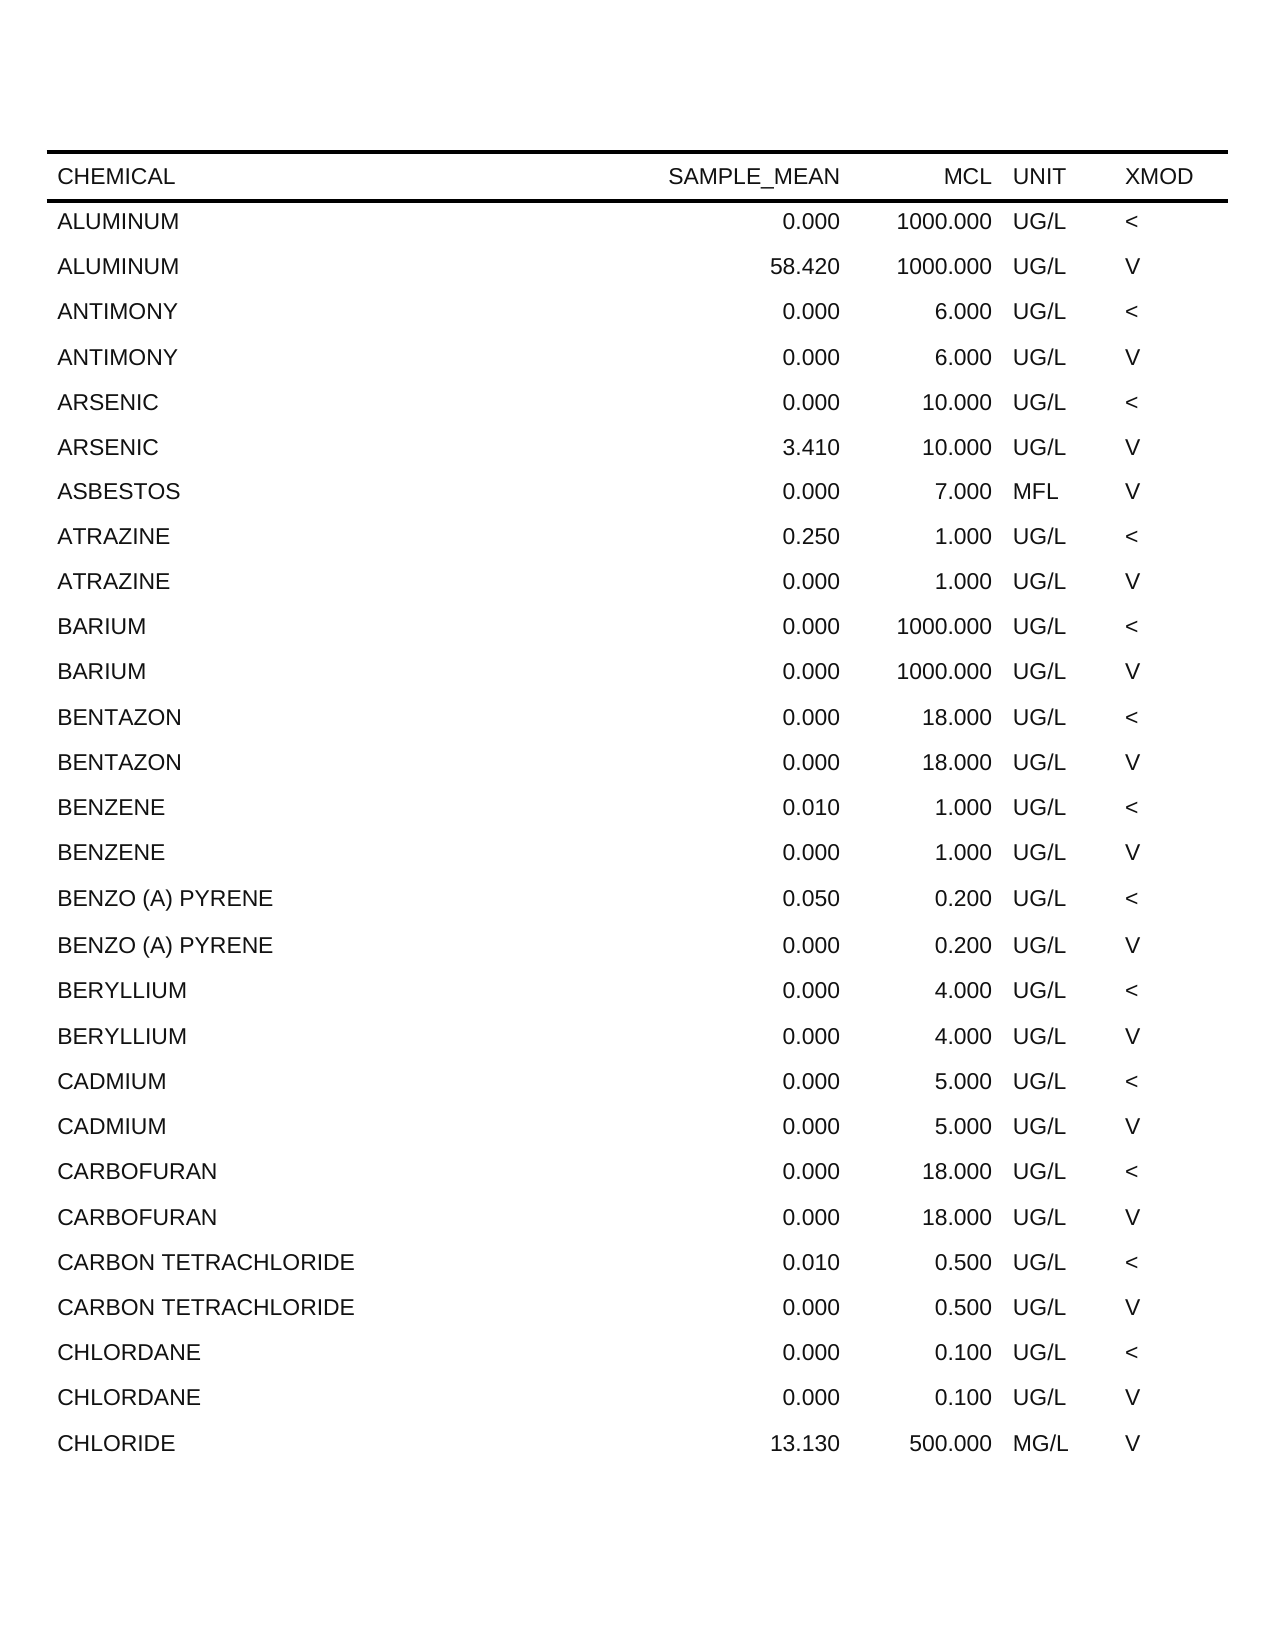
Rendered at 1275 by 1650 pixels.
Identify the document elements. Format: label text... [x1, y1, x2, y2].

table_cell 5.000 [850, 1059, 1002, 1104]
table_cell UG/L [1002, 513, 1114, 558]
table_header XMOD [1114, 154, 1228, 198]
table_cell 0.000 [638, 1330, 850, 1375]
table_cell V [1114, 470, 1228, 513]
table_cell MG/L [1002, 1420, 1114, 1465]
table_cell 10.000 [850, 379, 1002, 424]
table_header UNIT [1002, 154, 1114, 198]
table_cell UG/L [1002, 1285, 1114, 1330]
table_cell BENZENE [47, 830, 638, 875]
table_cell 0.000 [638, 739, 850, 784]
table_cell 1000.000 [850, 604, 1002, 649]
table_cell 3.410 [638, 425, 850, 470]
table_cell V [1114, 1104, 1228, 1149]
table_cell 18.000 [850, 694, 1002, 739]
table_cell < [1114, 875, 1228, 921]
table_cell ASBESTOS [47, 470, 638, 513]
table_cell 0.000 [638, 694, 850, 739]
table_cell UG/L [1002, 1330, 1114, 1375]
table_cell UG/L [1002, 694, 1114, 739]
table_cell V [1114, 739, 1228, 784]
table_cell ARSENIC [47, 379, 638, 424]
table_cell UG/L [1002, 875, 1114, 921]
table_header MCL [850, 154, 1002, 198]
table_cell BENTAZON [47, 694, 638, 739]
table_cell 18.000 [850, 1149, 1002, 1194]
table_cell 0.010 [638, 1239, 850, 1284]
table_cell V [1114, 1194, 1228, 1239]
table_cell < [1114, 1149, 1228, 1194]
table_cell UG/L [1002, 203, 1114, 244]
table_cell ANTIMONY [47, 289, 638, 334]
table_cell CARBOFURAN [47, 1149, 638, 1194]
table_cell 0.200 [850, 875, 1002, 921]
table_cell 1000.000 [850, 244, 1002, 289]
table_cell V [1114, 425, 1228, 470]
table_cell UG/L [1002, 244, 1114, 289]
table_cell V [1114, 244, 1228, 289]
table_cell 1000.000 [850, 649, 1002, 694]
table_cell 0.000 [638, 1059, 850, 1104]
table_cell 0.000 [638, 559, 850, 604]
table_cell UG/L [1002, 604, 1114, 649]
table_cell CHLORIDE [47, 1420, 638, 1465]
table_cell 0.100 [850, 1375, 1002, 1420]
table_cell 6.000 [850, 289, 1002, 334]
table_cell 1000.000 [850, 203, 1002, 244]
table_cell 4.000 [850, 1013, 1002, 1058]
table_cell 0.000 [638, 203, 850, 244]
table_header CHEMICAL [47, 154, 638, 198]
table_cell CARBOFURAN [47, 1194, 638, 1239]
table_cell 0.000 [638, 968, 850, 1013]
table_cell < [1114, 1239, 1228, 1284]
table_cell 0.500 [850, 1239, 1002, 1284]
table_cell UG/L [1002, 334, 1114, 379]
table_cell < [1114, 1059, 1228, 1104]
table_cell 0.000 [638, 1194, 850, 1239]
table_cell MFL [1002, 470, 1114, 513]
table_cell CHLORDANE [47, 1330, 638, 1375]
table_cell 0.000 [638, 921, 850, 968]
table_cell V [1114, 1013, 1228, 1058]
table_cell V [1114, 921, 1228, 968]
table_cell 0.000 [638, 289, 850, 334]
table_cell UG/L [1002, 785, 1114, 830]
table_cell UG/L [1002, 289, 1114, 334]
table_cell ANTIMONY [47, 334, 638, 379]
table_cell UG/L [1002, 425, 1114, 470]
table_cell < [1114, 604, 1228, 649]
table_cell ATRAZINE [47, 559, 638, 604]
table_cell 0.000 [638, 604, 850, 649]
table_cell 1.000 [850, 513, 1002, 558]
table_cell 0.000 [638, 334, 850, 379]
table_cell BENZENE [47, 785, 638, 830]
table_cell UG/L [1002, 379, 1114, 424]
table_cell BENTAZON [47, 739, 638, 784]
table_cell CADMIUM [47, 1059, 638, 1104]
table_cell 1.000 [850, 830, 1002, 875]
table_cell 0.000 [638, 470, 850, 513]
table_cell ARSENIC [47, 425, 638, 470]
table_cell UG/L [1002, 1149, 1114, 1194]
table_cell CADMIUM [47, 1104, 638, 1149]
table_cell UG/L [1002, 1375, 1114, 1420]
table_cell 0.000 [638, 830, 850, 875]
table_cell 0.000 [638, 649, 850, 694]
table_cell UG/L [1002, 1104, 1114, 1149]
table_cell V [1114, 559, 1228, 604]
table_cell V [1114, 1420, 1228, 1465]
table_cell UG/L [1002, 739, 1114, 784]
table_cell ALUMINUM [47, 203, 638, 244]
table_cell BERYLLIUM [47, 1013, 638, 1058]
table_cell CARBON TETRACHLORIDE [47, 1285, 638, 1330]
table_cell 0.200 [850, 921, 1002, 968]
table_cell V [1114, 334, 1228, 379]
table_cell BENZO (A) PYRENE [47, 875, 638, 921]
table_cell 0.500 [850, 1285, 1002, 1330]
table_cell 0.000 [638, 1104, 850, 1149]
table_cell < [1114, 785, 1228, 830]
table_cell UG/L [1002, 649, 1114, 694]
table_cell < [1114, 1330, 1228, 1375]
table_cell < [1114, 379, 1228, 424]
table_cell 0.000 [638, 1375, 850, 1420]
table_cell V [1114, 649, 1228, 694]
table_cell 1.000 [850, 785, 1002, 830]
table_cell UG/L [1002, 1013, 1114, 1058]
table_cell UG/L [1002, 921, 1114, 968]
table_cell < [1114, 203, 1228, 244]
table_cell 13.130 [638, 1420, 850, 1465]
table_cell 4.000 [850, 968, 1002, 1013]
table_cell 0.250 [638, 513, 850, 558]
table_cell BARIUM [47, 604, 638, 649]
table_cell 0.050 [638, 875, 850, 921]
table_cell UG/L [1002, 1194, 1114, 1239]
table_cell BARIUM [47, 649, 638, 694]
table_cell CHLORDANE [47, 1375, 638, 1420]
table_cell UG/L [1002, 559, 1114, 604]
table_cell 0.000 [638, 1285, 850, 1330]
table_cell UG/L [1002, 1239, 1114, 1284]
table_cell BENZO (A) PYRENE [47, 921, 638, 968]
table_cell CARBON TETRACHLORIDE [47, 1239, 638, 1284]
table_cell V [1114, 830, 1228, 875]
table_cell UG/L [1002, 1059, 1114, 1104]
table_cell 0.000 [638, 379, 850, 424]
table_cell 58.420 [638, 244, 850, 289]
table_cell 5.000 [850, 1104, 1002, 1149]
table_cell BERYLLIUM [47, 968, 638, 1013]
table_cell UG/L [1002, 830, 1114, 875]
table_cell V [1114, 1285, 1228, 1330]
table_cell 0.010 [638, 785, 850, 830]
table_header SAMPLE_MEAN [638, 154, 850, 198]
table_cell 18.000 [850, 739, 1002, 784]
table_cell ALUMINUM [47, 244, 638, 289]
table_cell 0.000 [638, 1013, 850, 1058]
table_cell 0.000 [638, 1149, 850, 1194]
table_cell < [1114, 289, 1228, 334]
table_cell UG/L [1002, 968, 1114, 1013]
table_cell ATRAZINE [47, 513, 638, 558]
table_cell 500.000 [850, 1420, 1002, 1465]
table_cell 18.000 [850, 1194, 1002, 1239]
table_cell < [1114, 968, 1228, 1013]
table_cell < [1114, 694, 1228, 739]
table_cell 0.100 [850, 1330, 1002, 1375]
table_cell 6.000 [850, 334, 1002, 379]
table_cell 1.000 [850, 559, 1002, 604]
table_cell V [1114, 1375, 1228, 1420]
table_cell 10.000 [850, 425, 1002, 470]
table_cell 7.000 [850, 470, 1002, 513]
table_cell < [1114, 513, 1228, 558]
